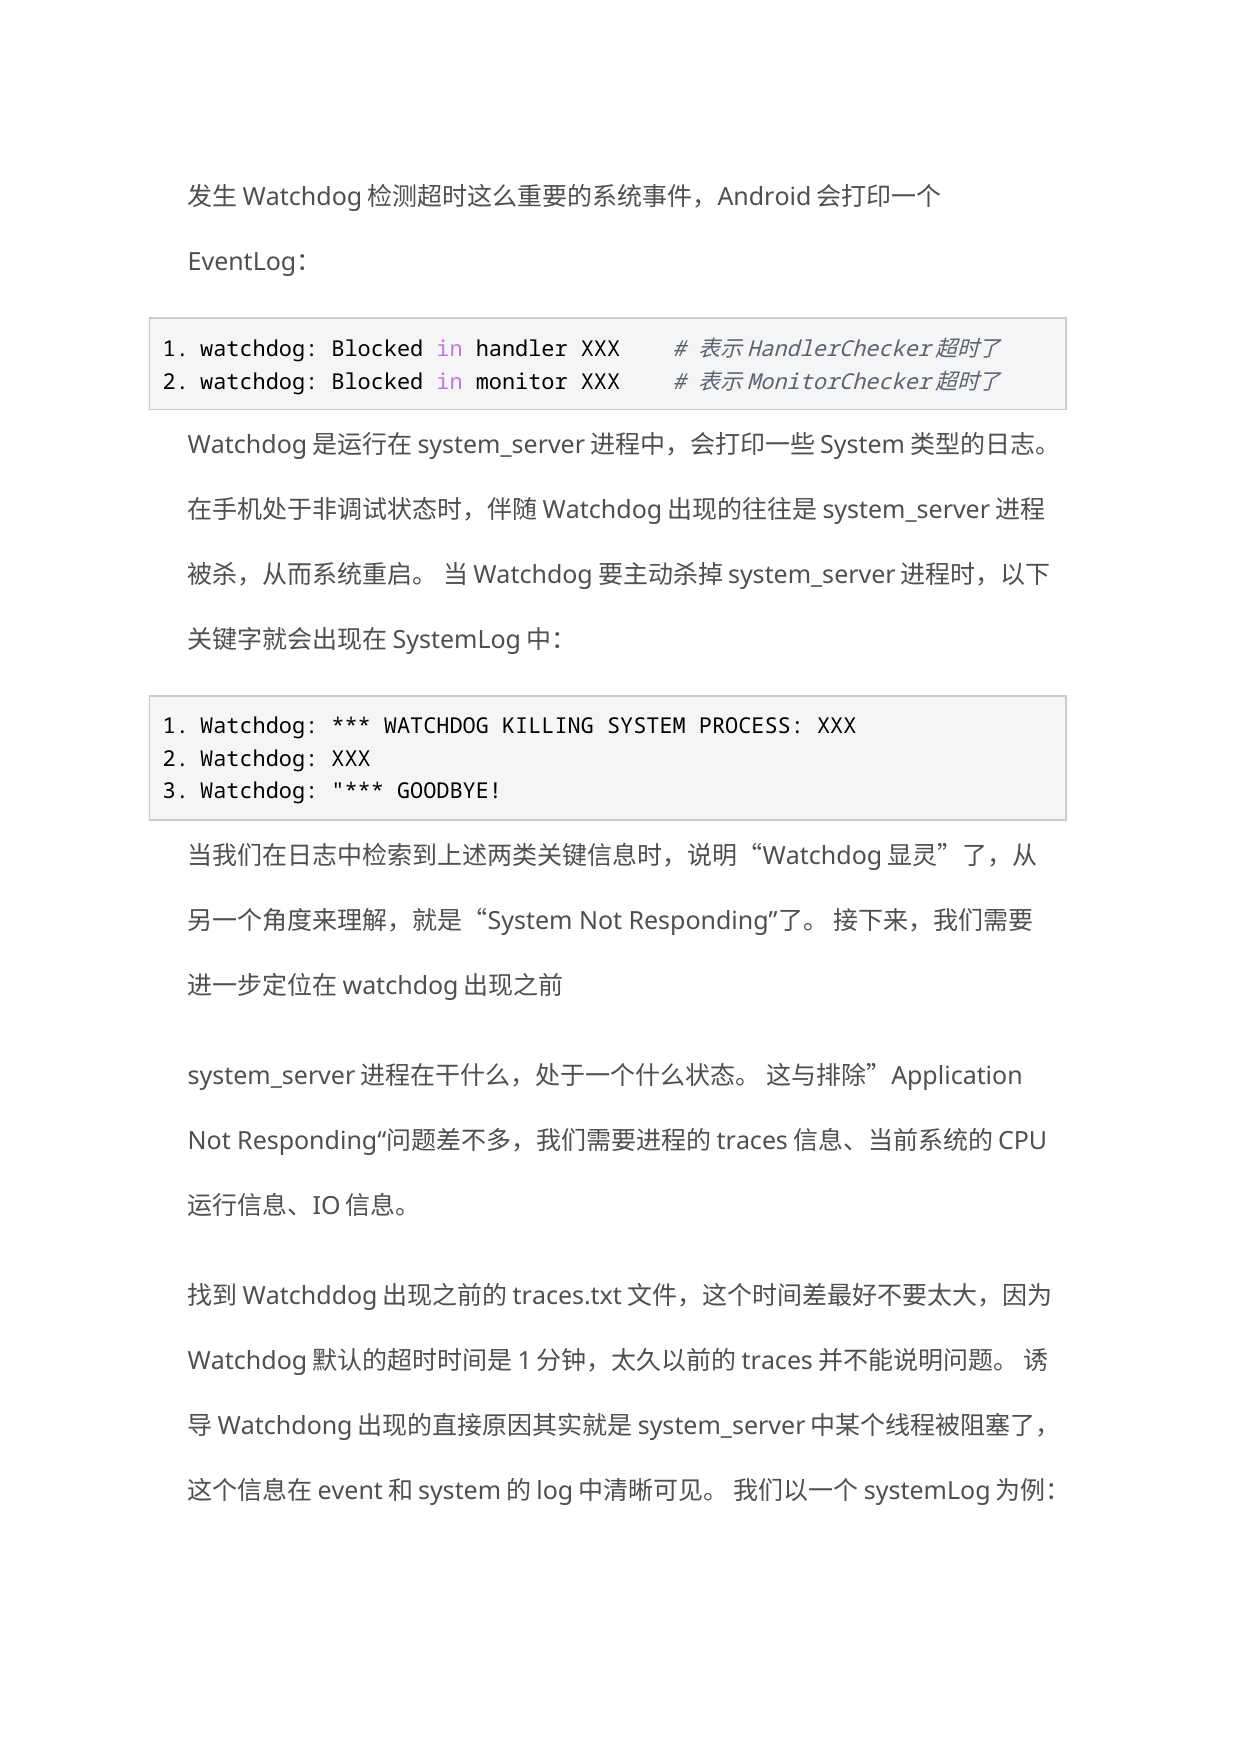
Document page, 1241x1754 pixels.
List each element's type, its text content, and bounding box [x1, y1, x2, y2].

text system_server进程在干什么，处于一个什么状态。 这与排除”Application Not Responding“问题差不多，我们需要进程的traces信息、当前系统的CPU运行信息、IO信息。 [187, 1041, 1053, 1236]
list watchdog: Blocked in handler XXX # 表示HandlerChecker超时了 [150, 319, 1065, 349]
text 发生Watchdog检测超时这么重要的系统事件，Android会打印一个EventLog： [187, 162, 1053, 292]
list Watchdog: *** WATCHDOG KILLING SYSTEM PROCESS: XXX [150, 697, 1065, 728]
text 找到Watchddog出现之前的traces.txt文件，这个时间差最好不要太大，因为Watchdog默认的超时时间是1分钟，太久以前的traces并不能说明问题。 诱导Watchdong出现的直接原因其实就是system_server中某个线程被阻塞了，这个信息在event和system的log中清晰可见。 我们以一个systemLog为例： [187, 1261, 1053, 1521]
text Watchdog是运行在system_server进程中，会打印一些System类型的日志。在手机处于非调试状态时，伴随Watchdog出现的往往是system_server进程被杀，从而系统重启。 当Watchdog要主动杀掉system_server进程时，以下关键字就会出现在SystemLog中： [187, 410, 1053, 670]
list watchdog: Blocked in monitor XXX # 表示MonitorChecker超时了 [150, 349, 1065, 409]
list Watchdog: "*** GOODBYE! [150, 760, 1065, 819]
text 当我们在日志中检索到上述两类关键信息时，说明“Watchdog显灵”了，从另一个角度来理解，就是“System Not Responding”了。 接下来，我们需要进一步定位在watchdog出现之前 [187, 821, 1053, 1016]
list Watchdog: XXX [150, 728, 1065, 760]
